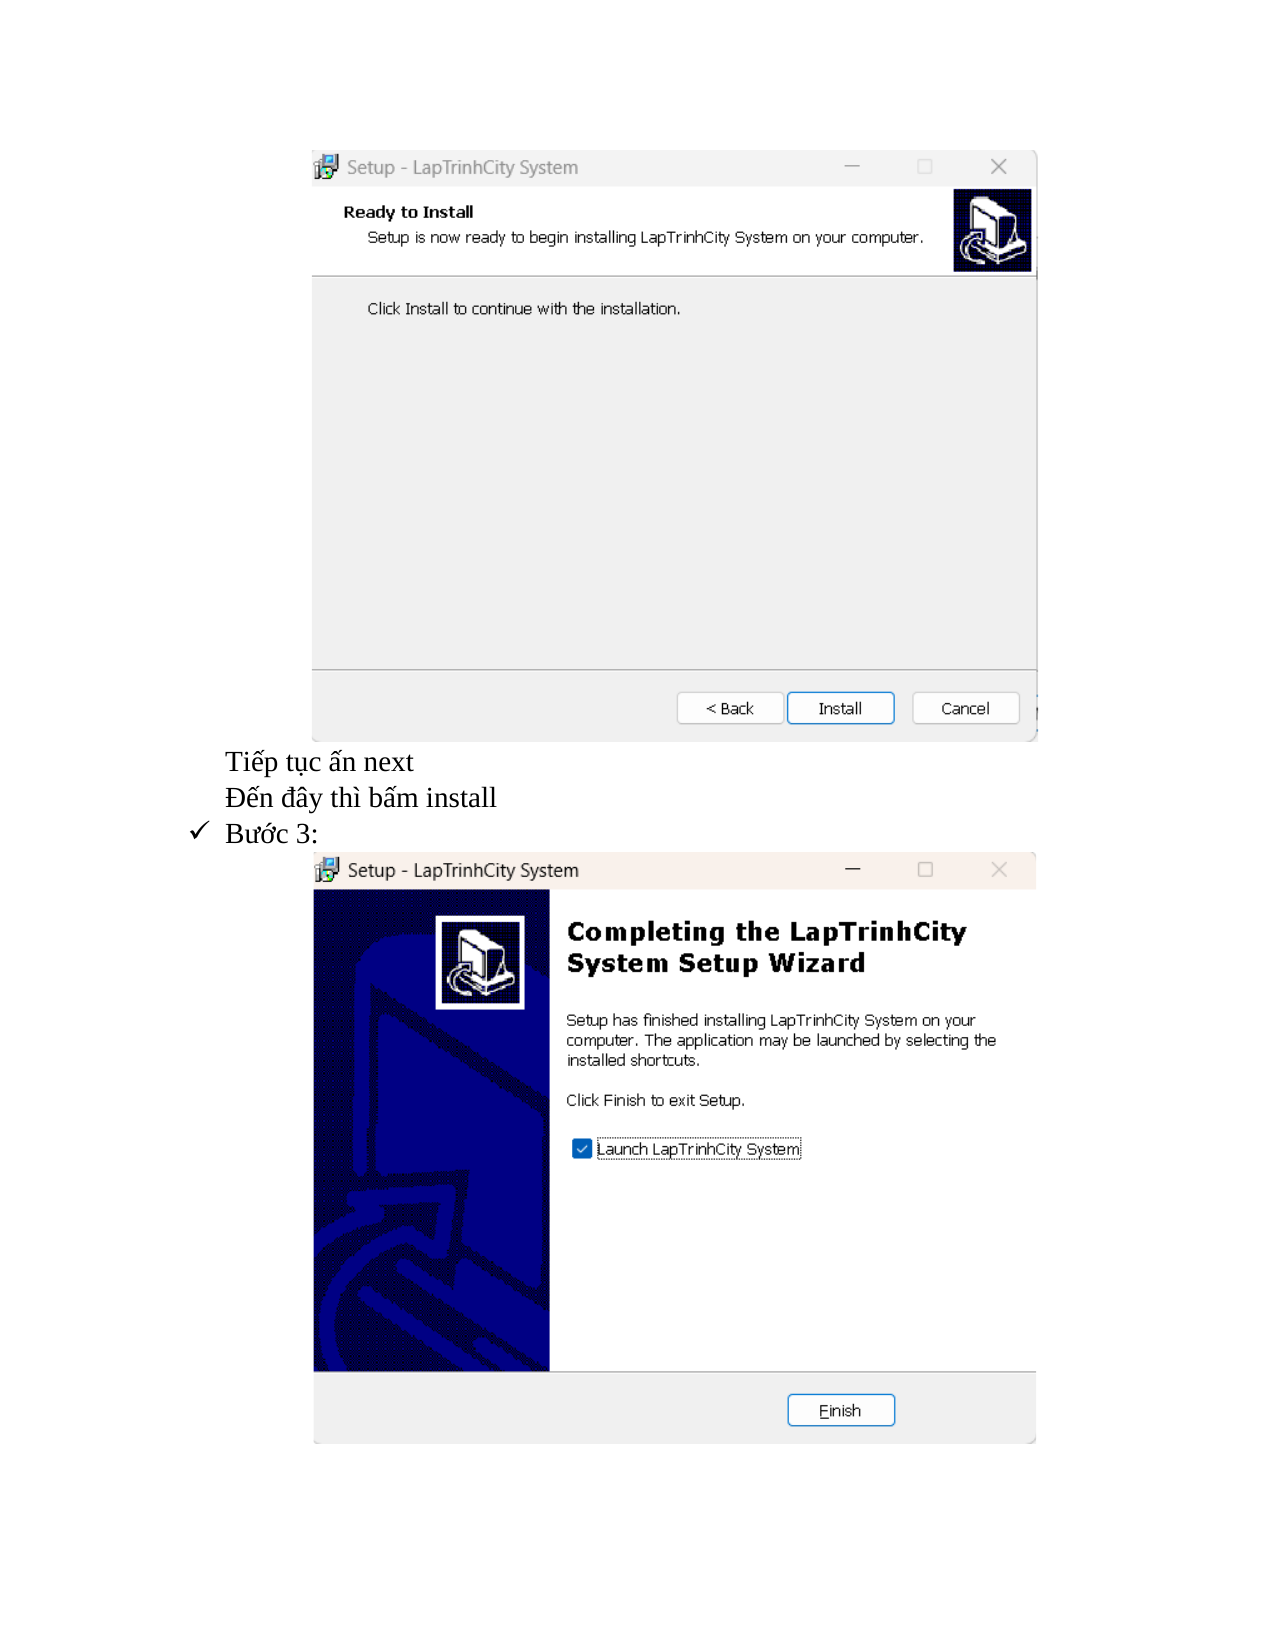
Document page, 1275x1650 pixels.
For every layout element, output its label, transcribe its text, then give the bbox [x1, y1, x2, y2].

picture [313, 852, 1037, 1444]
picture [311, 150, 1039, 742]
list Tiếp tục ấn next [225, 744, 1125, 777]
list Bước 3: [187, 816, 1125, 850]
list Đến đây thì bấm install [225, 780, 1125, 814]
